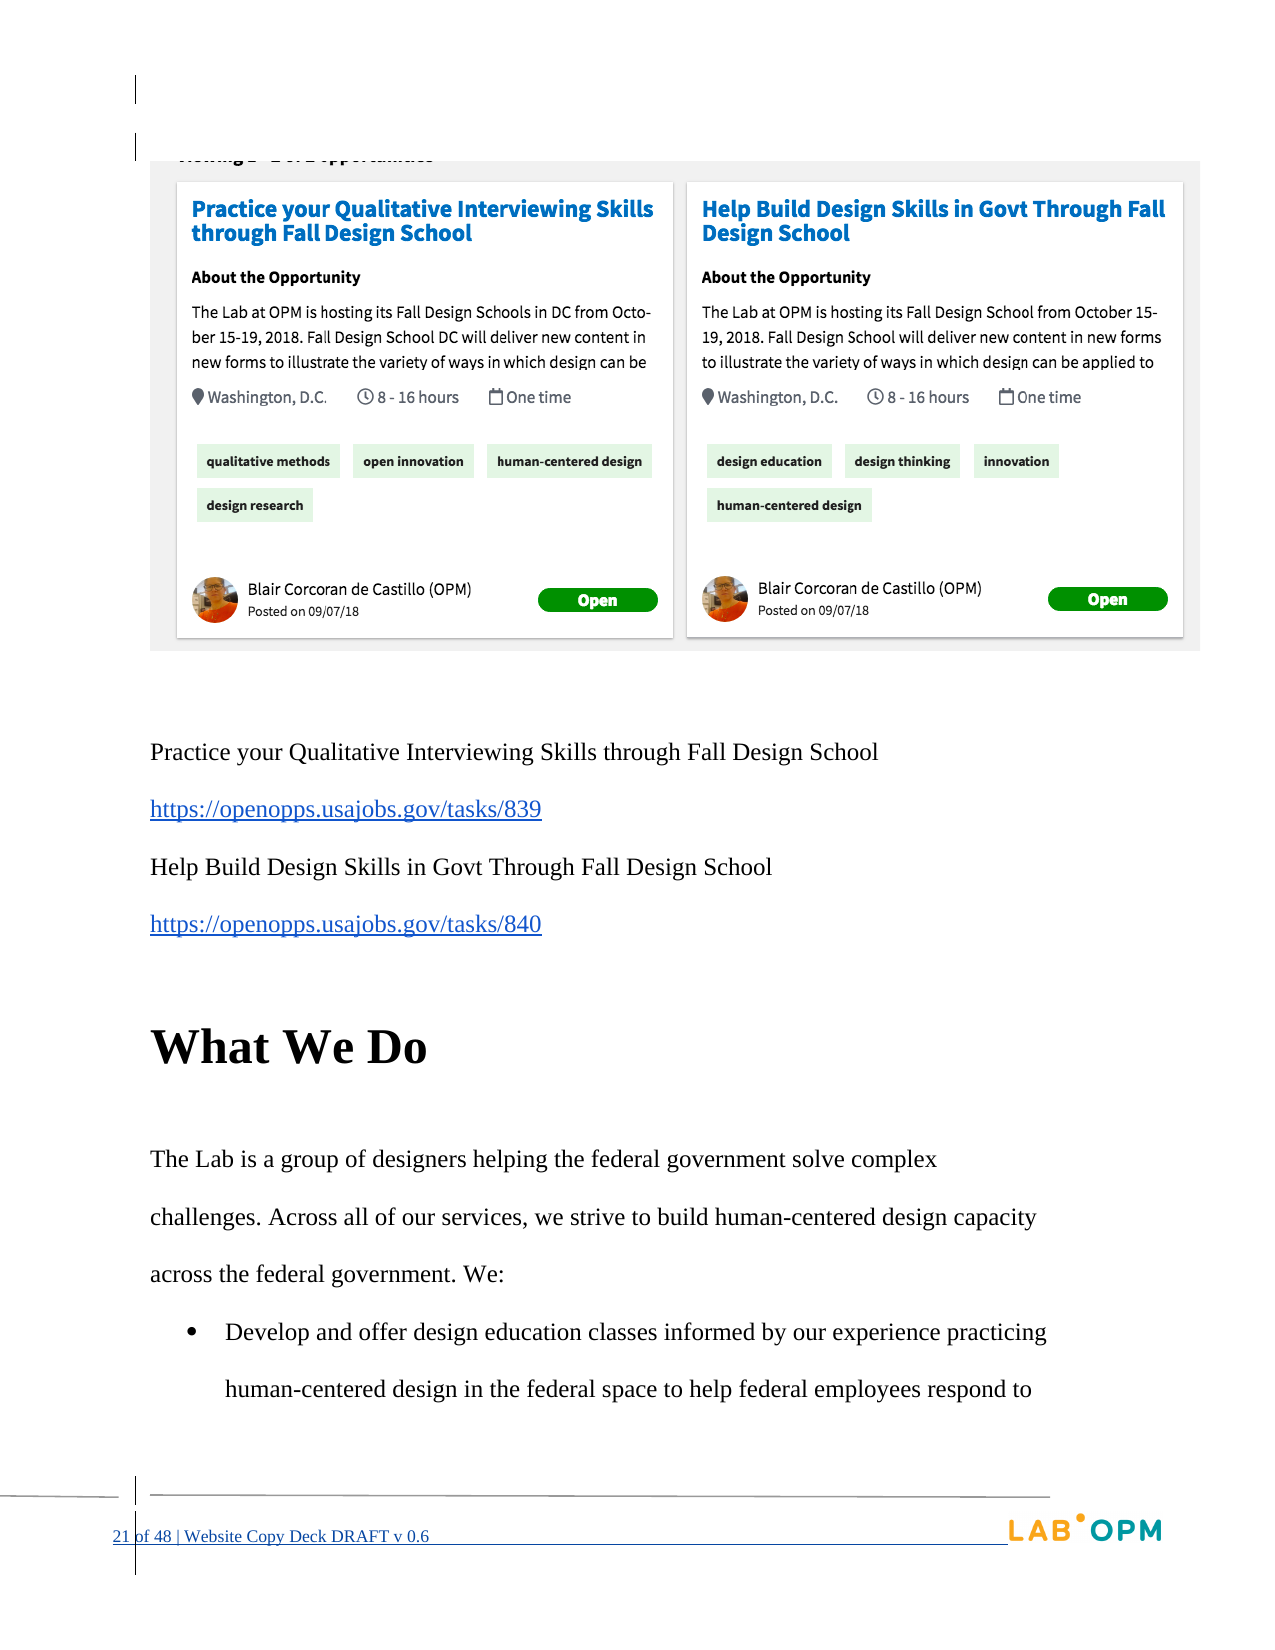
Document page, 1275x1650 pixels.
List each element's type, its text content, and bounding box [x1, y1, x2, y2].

subtitle What We Do [150, 1017, 1200, 1074]
text Help Build Design Skills in Govt Through Fall Design School https://openopps.usajobs.gov/tasks/840 [150, 852, 1200, 938]
text The Lab is a group of designers helping the federal government solve complex challenges. Across all of our services, we strive to build human-centered design capacity across the federal government. We: [150, 1144, 1050, 1288]
text https://openopps.usajobs.gov/tasks/839 [150, 794, 1200, 823]
picture [1007, 1511, 1163, 1543]
text Practice your Qualitative Interviewing Skills through Fall Design School [150, 679, 1200, 766]
picture [150, 161, 1200, 651]
